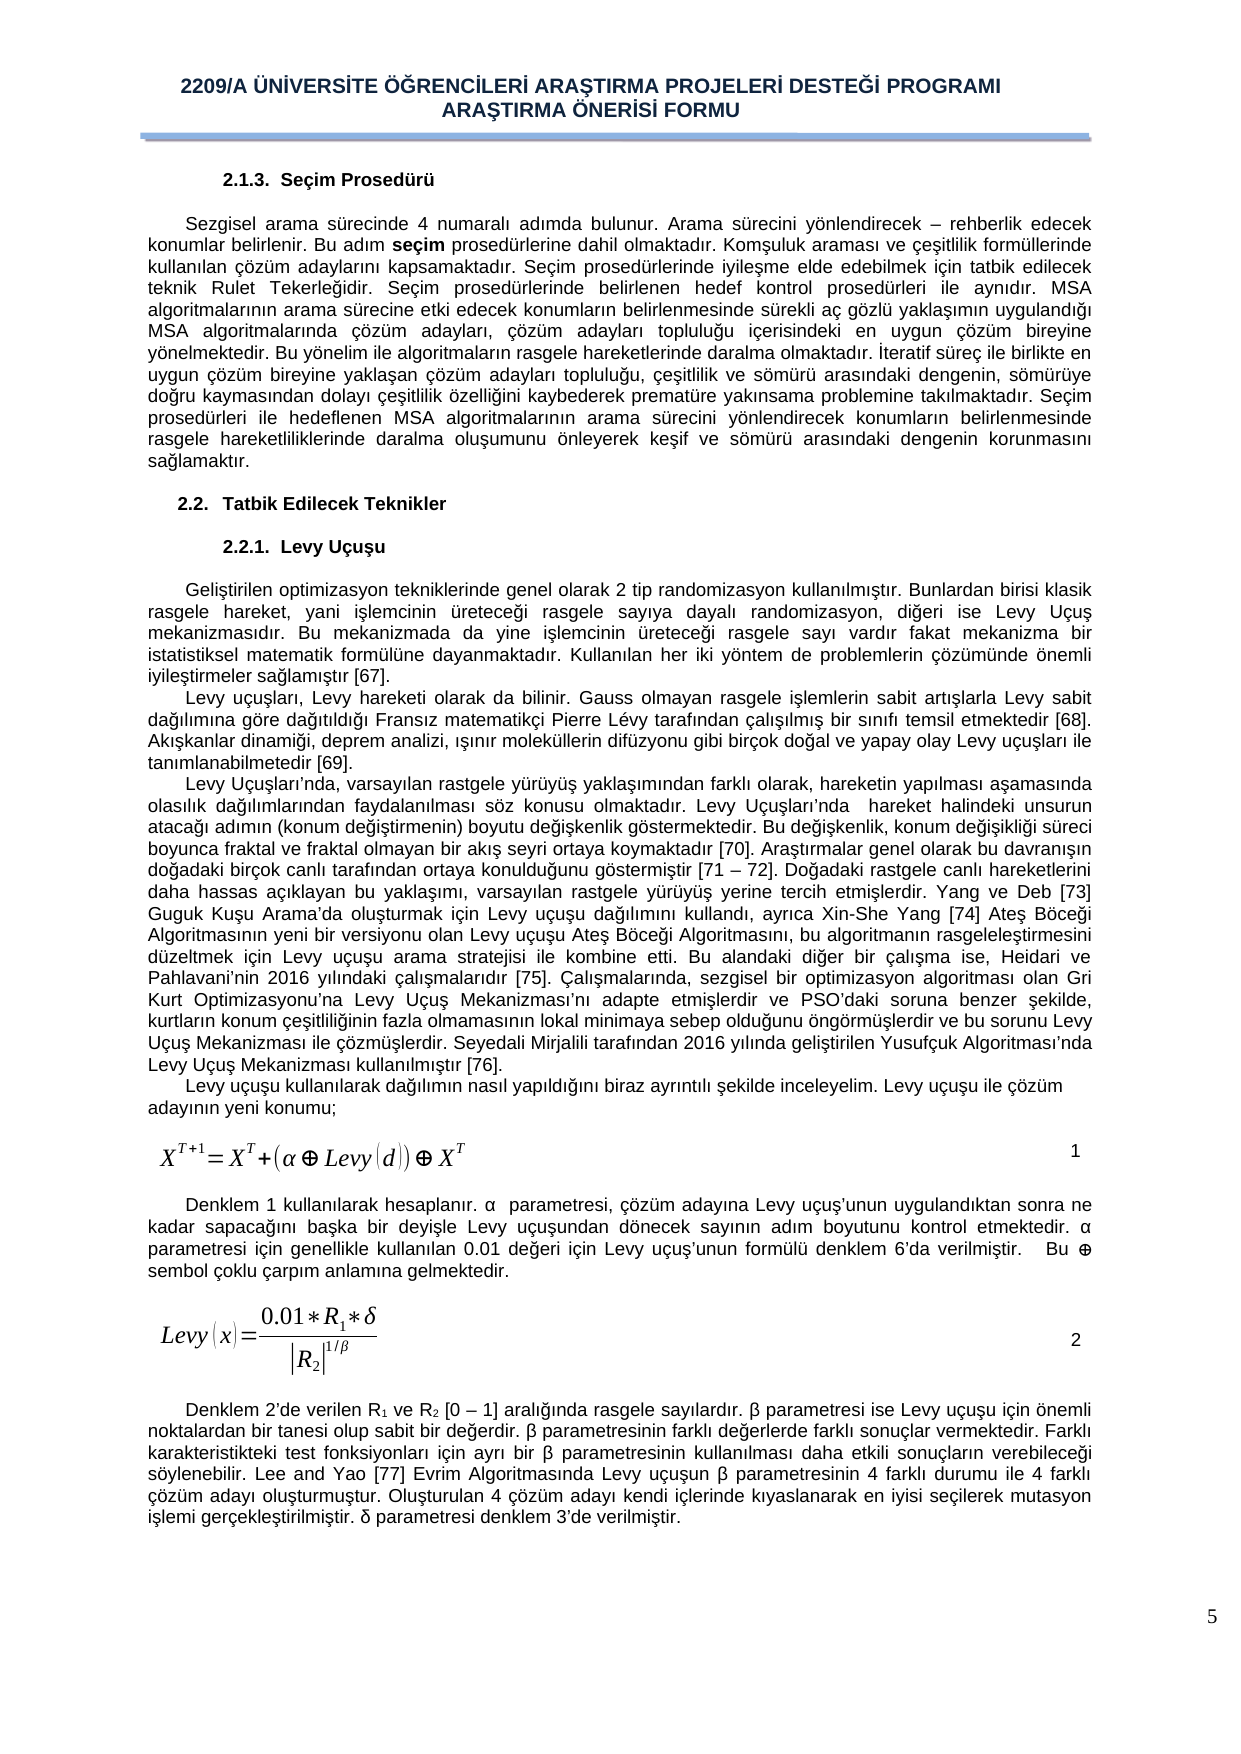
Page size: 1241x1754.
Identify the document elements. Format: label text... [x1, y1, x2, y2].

text Denklem 1 kullanılarak hesaplanır. α parametresi, çözüm adayına Levy uçuş’unun uygulandıktan sonra ne kadar sapacağını başka bir deyişle Levy uçuşundan dönecek sayının adım boyutunu kontrol etmektedir. α parametresi için genellikle kullanılan 0.01 değeri için Levy uçuş’unun formülü denklem 6’da verilmiştir. Bu ⊕ sembol çoklu çarpım anlamına gelmektedir. [148, 1194, 1092, 1281]
text Geliştirilen optimizasyon tekniklerinde genel olarak 2 tip randomizasyon kullanılmıştır. Bunlardan birisi klasik rasgele hareket, yani işlemcinin üreteceği rasgele sayıya dayalı randomizasyon, diğeri ise Levy Uçuş mekanizmasıdır. Bu mekanizmada da yine işlemcinin üreteceği rasgele sayı vardır fakat mekanizma bir istatistiksel matematik formülüne dayanmaktadır. Kullanılan her iki yöntem de problemlerin çözümünde önemli iyileştirmeler sağlamıştır [67]. [148, 579, 1092, 687]
table_header [148, 1303, 915, 1377]
table_header 1 [945, 1140, 1092, 1172]
text Levy Uçuşları’nda, varsayılan rastgele yürüyüş yaklaşımından farklı olarak, hareketin yapılması aşamasında olasılık dağılımlarından faydalanılması söz konusu olmaktadır. Levy Uçuşları’nda hareket halindeki unsurun atacağı adımın (konum değiştirmenin) boyutu değişkenlik göstermektedir. Bu değişkenlik, konum değişikliği süreci boyunca fraktal ve fraktal olmayan bir akış seyri ortaya koymaktadır [70]. Araştırmalar genel olarak bu davranışın doğadaki birçok canlı tarafından ortaya konulduğunu göstermiştir [71 – 72]. Doğadaki rastgele canlı hareketlerini daha hassas açıklayan bu yaklaşımı, varsayılan rastgele yürüyüş yerine tercih etmişlerdir. Yang ve Deb [73] Guguk Kuşu Arama’da oluşturmak için Levy uçuşu dağılımını kullandı, ayrıca Xin-She Yang [74] Ateş Böceği Algoritmasının yeni bir versiyonu olan Levy uçuşu Ateş Böceği Algoritmasını, bu algoritmanın rasgeleleştirmesini düzeltmek için Levy uçuşu arama stratejisi ile kombine etti. Bu alandaki diğer bir çalışma ise, Heidari ve Pahlavani’nin 2016 yılındaki çalışmalarıdır [75]. Çalışmalarında, sezgisel bir optimizasyon algoritması olan Gri Kurt Optimizasyonu’na Levy Uçuş Mekanizması’nı adapte etmişlerdir ve PSO’daki soruna benzer şekilde, kurtların konum çeşitliliğinin fazla olmamasının lokal minimaya sebep olduğunu öngörmüşlerdir ve bu sorunu Levy Uçuş Mekanizması ile çözmüşlerdir. Seyedali Mirjalili tarafından 2016 yılında geliştirilen Yusufçuk Algoritması’nda Levy Uçuş Mekanizması kullanılmıştır [76]. [148, 773, 1092, 1075]
list Tatbik Edilecek Teknikler [177, 493, 1092, 514]
list Seçim Prosedürü [223, 169, 1092, 191]
text Levy uçuşu kullanılarak dağılımın nasıl yapıldığını biraz ayrıntılı şekilde inceleyelim. Levy uçuşu ile çözüm adayının yeni konumu; [148, 1075, 1092, 1118]
table_header 2 [915, 1303, 1092, 1377]
text Levy uçuşları, Levy hareketi olarak da bilinir. Gauss olmayan rasgele işlemlerin sabit artışlarla Levy sabit dağılımına göre dağıtıldığı Fransız matematikçi Pierre Lévy tarafından çalışılmış bir sınıfı temsil etmektedir [68]. Akışkanlar dinamiği, deprem analizi, ışınır moleküllerin difüzyonu gibi birçok doğal ve yapay olay Levy uçuşları ile tanımlanabilmetedir [69]. [148, 687, 1092, 773]
text Denklem 2’de verilen R1 ve R2 [0 – 1] aralığında rasgele sayılardır. β parametresi ise Levy uçuşu için önemli noktalardan bir tanesi olup sabit bir değerdir. β parametresinin farklı değerlerde farklı sonuçlar vermektedir. Farklı karakteristikteki test fonksiyonları için ayrı bir β parametresinin kullanılması daha etkili sonuçların verebileceği söylenebilir. Lee and Yao [77] Evrim Algoritmasında Levy uçuşun β parametresinin 4 farklı durumu ile 4 farklı çözüm adayı oluşturmuştur. Oluşturulan 4 çözüm adayı kendi içlerinde kıyaslanarak en iyisi seçilerek mutasyon işlemi gerçekleştirilmiştir. δ parametresi denklem 3’de verilmiştir. [148, 1398, 1092, 1528]
text Sezgisel arama sürecinde 4 numaralı adımda bulunur. Arama sürecini yönlendirecek – rehberlik edecek konumlar belirlenir. Bu adım seçim prosedürlerine dahil olmaktadır. Komşuluk araması ve çeşitlilik formüllerinde kullanılan çözüm adaylarını kapsamaktadır. Seçim prosedürlerinde iyileşme elde edebilmek için tatbik edilecek teknik Rulet Tekerleğidir. Seçim prosedürlerinde belirlenen hedef kontrol prosedürleri ile aynıdır. MSA algoritmalarının arama sürecine etki edecek konumların belirlenmesinde sürekli aç gözlü yaklaşımın uygulandığı MSA algoritmalarında çözüm adayları, çözüm adayları topluluğu içerisindeki en uygun çözüm bireyine yönelmektedir. Bu yönelim ile algoritmaların rasgele hareketlerinde daralma olmaktadır. İteratif süreç ile birlikte en uygun çözüm bireyine yaklaşan çözüm adayları topluluğu, çeşitlilik ve sömürü arasındaki dengenin, sömürüye doğru kaymasından dolayı çeşitlilik özelliğini kaybederek prematüre yakınsama problemine takılmaktadır. Seçim prosedürleri ile hedeflenen MSA algoritmalarının arama sürecini yönlendirecek konumların belirlenmesinde rasgele hareketliliklerinde daralma oluşumunu önleyerek keşif ve sömürü arasındaki dengenin korunmasını sağlamaktır. [148, 212, 1092, 471]
list Levy Uçuşu [223, 536, 1092, 557]
table_header [148, 1140, 944, 1172]
